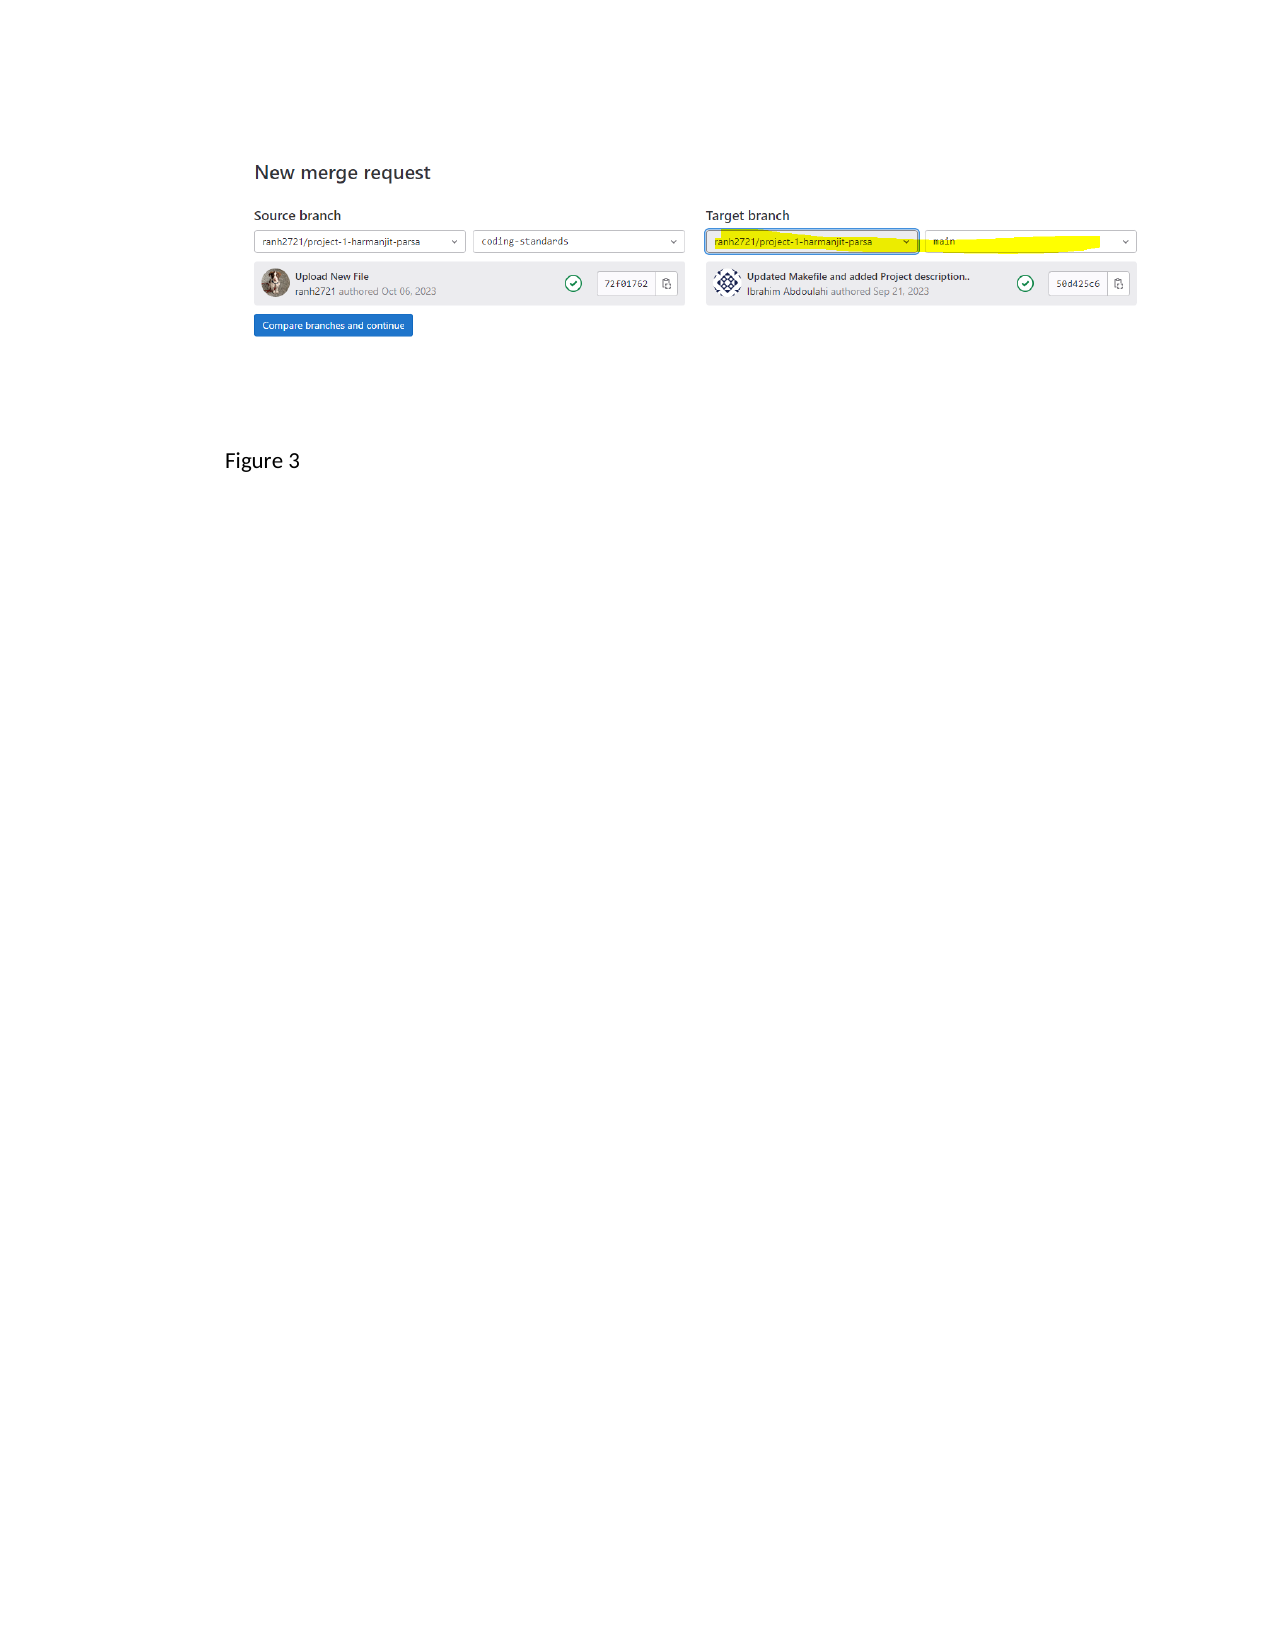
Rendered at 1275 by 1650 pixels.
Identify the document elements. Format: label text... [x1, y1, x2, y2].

picture [225, 150, 1200, 444]
list Figure 3 [225, 446, 1125, 474]
